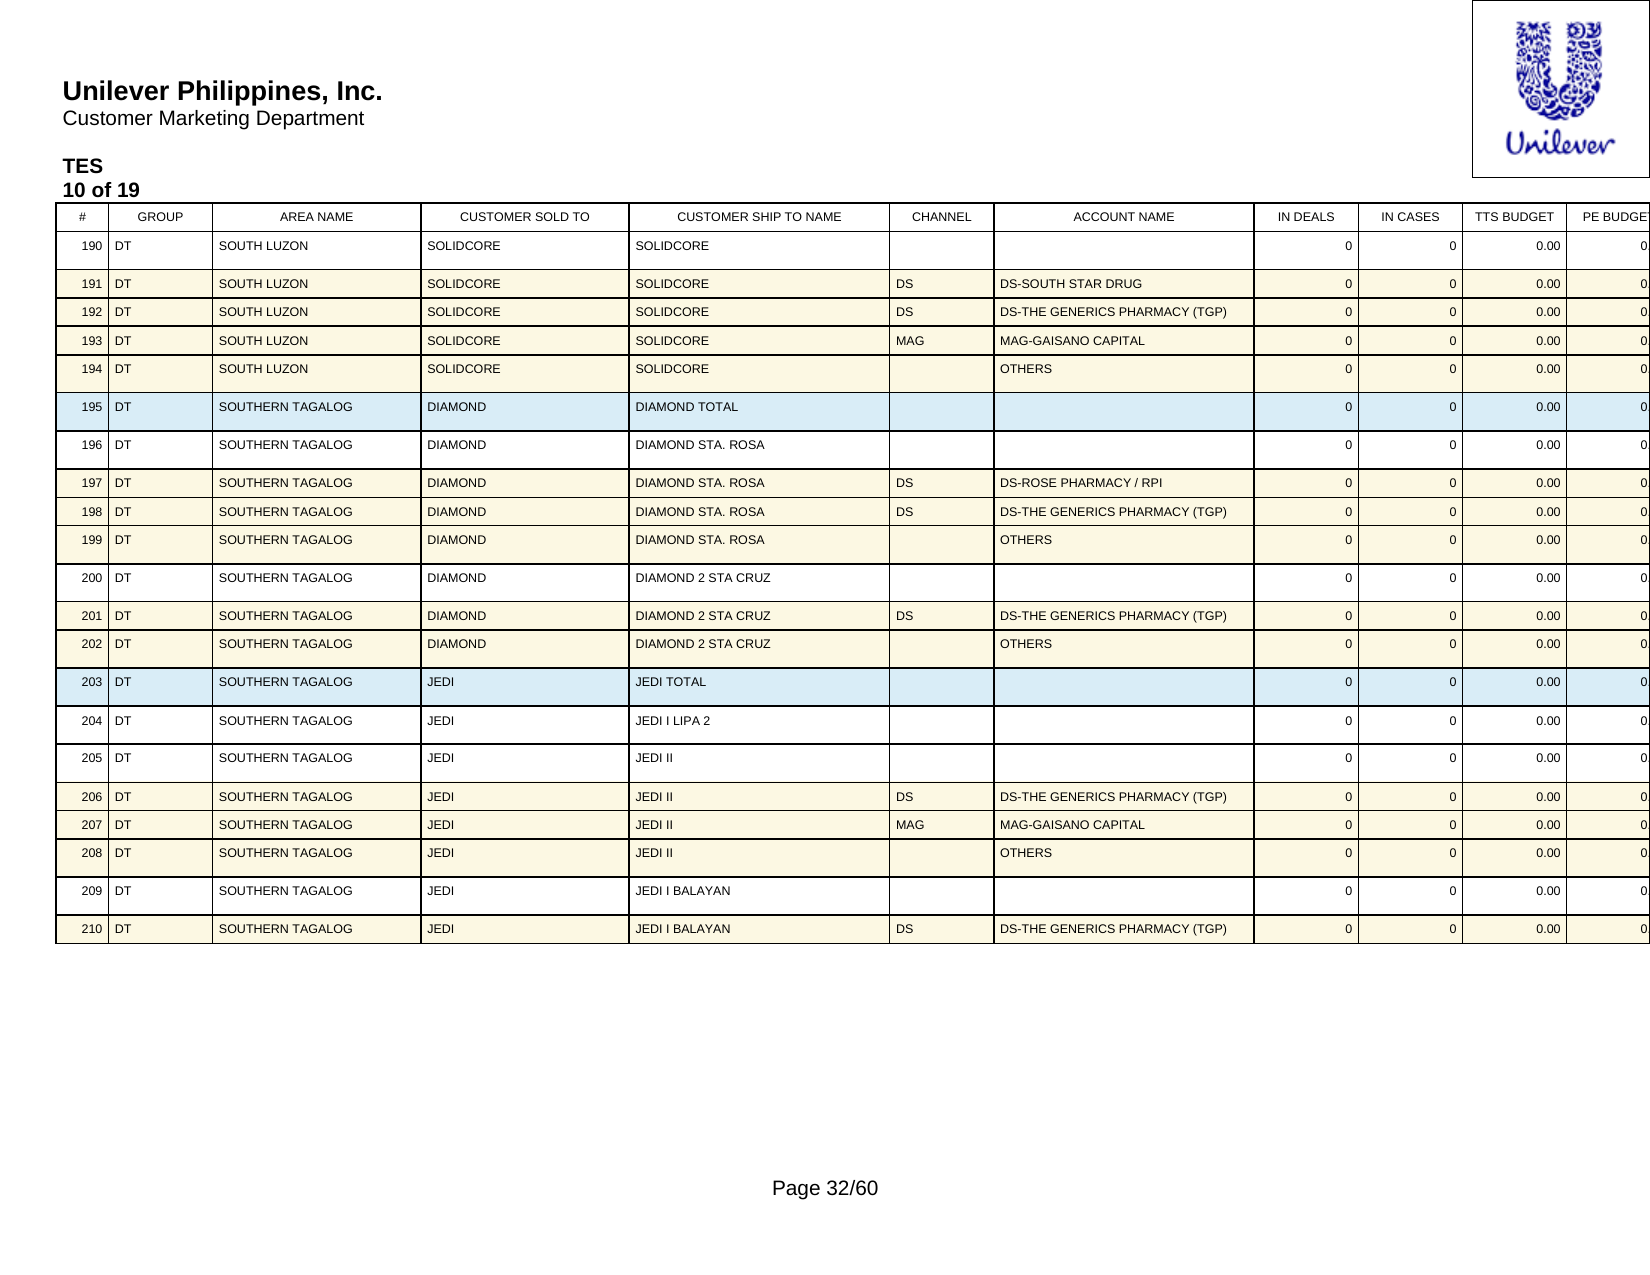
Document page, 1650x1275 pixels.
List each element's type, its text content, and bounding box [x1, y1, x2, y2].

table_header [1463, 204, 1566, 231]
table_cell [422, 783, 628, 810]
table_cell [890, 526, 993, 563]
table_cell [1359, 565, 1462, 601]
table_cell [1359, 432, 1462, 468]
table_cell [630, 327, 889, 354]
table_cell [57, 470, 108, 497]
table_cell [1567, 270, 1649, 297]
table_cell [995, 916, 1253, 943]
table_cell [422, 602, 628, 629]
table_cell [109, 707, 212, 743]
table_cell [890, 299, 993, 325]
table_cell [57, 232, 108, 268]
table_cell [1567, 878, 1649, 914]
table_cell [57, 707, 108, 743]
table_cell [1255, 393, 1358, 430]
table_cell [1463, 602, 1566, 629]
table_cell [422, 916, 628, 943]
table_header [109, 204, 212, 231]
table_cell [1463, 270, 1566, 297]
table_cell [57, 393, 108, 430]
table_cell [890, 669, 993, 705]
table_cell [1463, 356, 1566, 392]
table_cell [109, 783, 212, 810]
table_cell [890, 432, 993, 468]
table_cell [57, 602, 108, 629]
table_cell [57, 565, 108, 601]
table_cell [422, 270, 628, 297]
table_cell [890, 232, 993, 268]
picture [1473, 1, 1649, 177]
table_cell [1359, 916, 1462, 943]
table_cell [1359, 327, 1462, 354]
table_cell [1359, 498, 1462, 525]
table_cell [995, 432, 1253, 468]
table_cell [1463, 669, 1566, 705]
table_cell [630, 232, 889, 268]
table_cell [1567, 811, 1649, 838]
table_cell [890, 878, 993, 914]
text 10 of 19 [62, 178, 1587, 202]
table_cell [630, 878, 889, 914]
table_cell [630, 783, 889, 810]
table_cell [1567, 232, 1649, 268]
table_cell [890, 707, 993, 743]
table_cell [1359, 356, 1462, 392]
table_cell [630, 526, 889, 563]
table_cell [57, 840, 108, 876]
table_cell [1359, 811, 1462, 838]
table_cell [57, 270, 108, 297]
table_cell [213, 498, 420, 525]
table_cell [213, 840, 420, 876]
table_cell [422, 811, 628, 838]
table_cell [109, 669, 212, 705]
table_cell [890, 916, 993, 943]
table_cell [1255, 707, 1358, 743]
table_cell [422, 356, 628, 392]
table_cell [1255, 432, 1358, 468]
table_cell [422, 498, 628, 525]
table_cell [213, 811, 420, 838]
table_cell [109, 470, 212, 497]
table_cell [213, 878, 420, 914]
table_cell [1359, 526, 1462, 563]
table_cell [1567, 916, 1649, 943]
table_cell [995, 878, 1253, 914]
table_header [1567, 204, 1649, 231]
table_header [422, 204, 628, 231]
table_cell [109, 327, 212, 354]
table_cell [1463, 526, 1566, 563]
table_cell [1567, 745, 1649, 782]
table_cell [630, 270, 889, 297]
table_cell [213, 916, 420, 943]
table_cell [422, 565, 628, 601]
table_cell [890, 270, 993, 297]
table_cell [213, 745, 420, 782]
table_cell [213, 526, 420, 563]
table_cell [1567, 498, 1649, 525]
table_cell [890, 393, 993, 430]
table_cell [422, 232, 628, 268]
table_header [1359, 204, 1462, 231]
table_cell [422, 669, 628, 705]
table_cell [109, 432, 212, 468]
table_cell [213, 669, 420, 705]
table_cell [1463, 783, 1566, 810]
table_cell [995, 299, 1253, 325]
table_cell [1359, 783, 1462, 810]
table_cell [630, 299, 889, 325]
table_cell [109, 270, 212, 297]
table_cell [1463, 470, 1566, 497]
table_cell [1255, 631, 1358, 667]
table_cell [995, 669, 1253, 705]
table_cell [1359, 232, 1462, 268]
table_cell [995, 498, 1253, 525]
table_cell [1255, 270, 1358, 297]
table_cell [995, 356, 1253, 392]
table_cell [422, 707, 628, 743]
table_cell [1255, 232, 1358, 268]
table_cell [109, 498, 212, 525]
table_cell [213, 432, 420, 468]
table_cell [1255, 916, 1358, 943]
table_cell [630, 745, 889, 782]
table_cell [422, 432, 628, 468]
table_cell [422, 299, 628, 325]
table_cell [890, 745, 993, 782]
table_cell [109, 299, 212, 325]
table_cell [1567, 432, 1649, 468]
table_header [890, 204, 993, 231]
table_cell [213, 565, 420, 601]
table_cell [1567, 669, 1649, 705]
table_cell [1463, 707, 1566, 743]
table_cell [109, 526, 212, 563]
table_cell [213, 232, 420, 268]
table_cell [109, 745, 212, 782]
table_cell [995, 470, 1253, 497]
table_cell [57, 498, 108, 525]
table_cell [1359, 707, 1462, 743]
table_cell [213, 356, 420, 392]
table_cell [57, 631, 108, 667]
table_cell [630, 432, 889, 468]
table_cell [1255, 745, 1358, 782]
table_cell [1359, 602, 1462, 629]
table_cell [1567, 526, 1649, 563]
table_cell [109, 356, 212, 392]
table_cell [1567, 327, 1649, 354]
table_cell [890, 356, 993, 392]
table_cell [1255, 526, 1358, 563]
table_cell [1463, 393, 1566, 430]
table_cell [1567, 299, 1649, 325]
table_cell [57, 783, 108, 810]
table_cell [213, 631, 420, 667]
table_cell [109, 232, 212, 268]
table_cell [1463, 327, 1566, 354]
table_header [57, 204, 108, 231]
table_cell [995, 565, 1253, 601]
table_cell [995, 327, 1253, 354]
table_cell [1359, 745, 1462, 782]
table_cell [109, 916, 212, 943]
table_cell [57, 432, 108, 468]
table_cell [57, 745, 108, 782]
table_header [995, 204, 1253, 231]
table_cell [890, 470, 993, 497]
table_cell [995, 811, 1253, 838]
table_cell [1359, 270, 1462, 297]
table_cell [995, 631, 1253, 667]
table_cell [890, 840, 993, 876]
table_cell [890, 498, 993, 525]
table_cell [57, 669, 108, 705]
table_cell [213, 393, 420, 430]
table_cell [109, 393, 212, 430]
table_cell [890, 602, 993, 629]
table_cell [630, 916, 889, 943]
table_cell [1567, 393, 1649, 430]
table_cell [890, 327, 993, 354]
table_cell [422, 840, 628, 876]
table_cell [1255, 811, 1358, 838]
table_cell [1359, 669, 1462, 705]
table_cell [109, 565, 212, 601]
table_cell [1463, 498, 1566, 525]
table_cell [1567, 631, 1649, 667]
text TES [62, 154, 1587, 178]
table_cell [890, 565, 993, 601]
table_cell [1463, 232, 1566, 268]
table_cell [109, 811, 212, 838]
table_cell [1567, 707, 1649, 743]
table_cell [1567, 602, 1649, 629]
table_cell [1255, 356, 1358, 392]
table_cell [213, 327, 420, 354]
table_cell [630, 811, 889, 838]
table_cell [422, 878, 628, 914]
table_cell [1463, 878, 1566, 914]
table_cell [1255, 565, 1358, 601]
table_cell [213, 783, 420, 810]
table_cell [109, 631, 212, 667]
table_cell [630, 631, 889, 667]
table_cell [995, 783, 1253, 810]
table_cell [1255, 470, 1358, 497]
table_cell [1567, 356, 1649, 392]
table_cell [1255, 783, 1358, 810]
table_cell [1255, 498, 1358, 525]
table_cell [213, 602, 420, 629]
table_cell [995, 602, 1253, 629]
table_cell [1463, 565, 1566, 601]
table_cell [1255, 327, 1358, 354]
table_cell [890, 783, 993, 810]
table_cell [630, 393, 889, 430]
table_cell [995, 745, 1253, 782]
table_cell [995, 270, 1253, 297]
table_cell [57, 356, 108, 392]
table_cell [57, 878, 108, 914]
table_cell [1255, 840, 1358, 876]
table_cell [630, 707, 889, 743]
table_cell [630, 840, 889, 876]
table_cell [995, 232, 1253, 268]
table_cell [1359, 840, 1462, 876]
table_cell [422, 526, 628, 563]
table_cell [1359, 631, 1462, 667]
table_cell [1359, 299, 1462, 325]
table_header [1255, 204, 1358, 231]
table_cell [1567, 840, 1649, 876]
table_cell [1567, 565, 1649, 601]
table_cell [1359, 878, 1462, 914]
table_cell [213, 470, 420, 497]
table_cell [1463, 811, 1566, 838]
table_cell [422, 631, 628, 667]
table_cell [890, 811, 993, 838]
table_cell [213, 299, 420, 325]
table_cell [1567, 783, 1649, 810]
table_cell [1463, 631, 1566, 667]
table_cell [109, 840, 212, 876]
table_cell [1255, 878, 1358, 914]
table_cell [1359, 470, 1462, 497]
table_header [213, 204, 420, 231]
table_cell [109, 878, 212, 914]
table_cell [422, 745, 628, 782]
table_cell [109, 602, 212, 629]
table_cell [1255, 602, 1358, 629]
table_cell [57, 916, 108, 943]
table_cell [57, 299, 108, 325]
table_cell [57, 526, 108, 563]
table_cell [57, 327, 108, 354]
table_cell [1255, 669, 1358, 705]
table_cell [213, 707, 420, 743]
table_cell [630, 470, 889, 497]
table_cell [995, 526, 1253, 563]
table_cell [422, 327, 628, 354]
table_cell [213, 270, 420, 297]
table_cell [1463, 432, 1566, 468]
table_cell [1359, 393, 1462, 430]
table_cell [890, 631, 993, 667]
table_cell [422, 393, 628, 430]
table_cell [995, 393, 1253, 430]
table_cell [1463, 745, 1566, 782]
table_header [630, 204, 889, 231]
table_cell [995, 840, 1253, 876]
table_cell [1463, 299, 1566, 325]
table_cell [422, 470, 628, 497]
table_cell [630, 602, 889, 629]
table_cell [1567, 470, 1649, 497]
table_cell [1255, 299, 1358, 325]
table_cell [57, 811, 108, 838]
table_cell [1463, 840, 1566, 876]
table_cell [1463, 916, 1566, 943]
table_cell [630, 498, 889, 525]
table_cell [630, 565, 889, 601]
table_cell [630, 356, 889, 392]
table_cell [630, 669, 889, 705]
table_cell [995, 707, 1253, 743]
